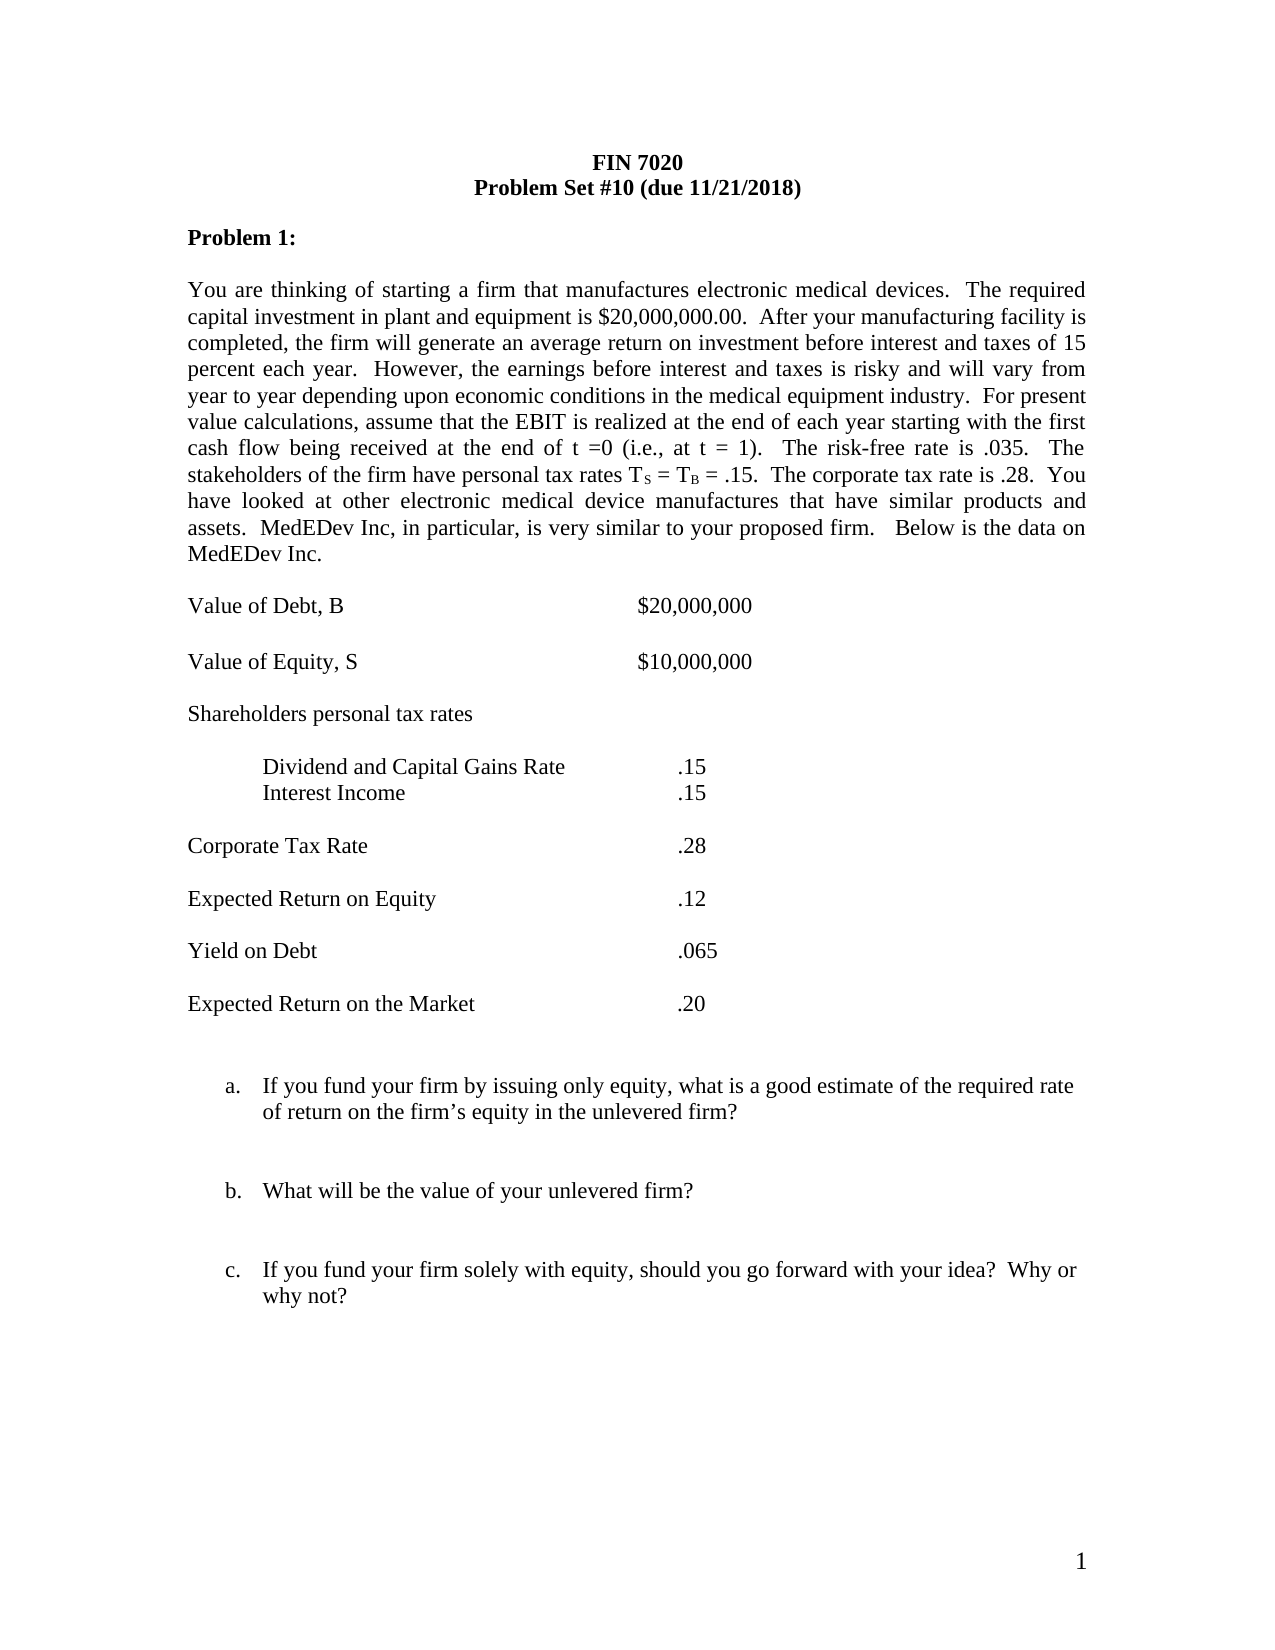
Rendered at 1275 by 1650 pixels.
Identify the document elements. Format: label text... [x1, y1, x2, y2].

text Corporate Tax Rate .28 [187, 832, 1087, 858]
text Expected Return on Equity .12 [187, 885, 1087, 911]
text Interest Income .15 [187, 779, 1087, 806]
text Expected Return on the Market .20 [187, 990, 1087, 1017]
list If you fund your firm by issuing only equity, what is a good estimate of the required rate of return on the firm’s equity in the unlevered firm? [225, 1072, 1087, 1124]
text FIN 7020 [187, 150, 1087, 175]
text Problem 1: [187, 225, 1087, 250]
text Problem Set #10 (due 11/21/2018) [187, 175, 1087, 200]
text You are thinking of starting a firm that manufactures electronic medical devices. The required capital investment in plant and equipment is $20,000,000.00. After your manufacturing facility is completed, the firm will generate an average return on investment before interest and taxes of 15 percent each year. However, the earnings before interest and taxes is risky and will vary from year to year depending upon economic conditions in the medical equipment industry. For present value calculations, assume that the EBIT is realized at the end of each year starting with the first cash flow being received at the end of t =0 (i.e., at t = 1). The risk-free rate is .035. The stakeholders of the firm have personal tax rates TS = TB = .15. The corporate tax rate is .28. You have looked at other electronic medical device manufactures that have similar products and assets. MedEDev Inc, in particular, is very similar to your proposed firm. Below is the data on MedEDev Inc. [187, 276, 1087, 566]
text Value of Equity, S $10,000,000 [187, 648, 1087, 674]
text Shareholders personal tax rates [187, 700, 1087, 727]
text Yield on Debt .065 [187, 938, 1087, 964]
list If you fund your firm solely with equity, should you go forward with your idea? Why or why not? [225, 1256, 1087, 1309]
text Dividend and Capital Gains Rate .15 [187, 753, 1087, 779]
list What will be the value of your unlevered firm? [225, 1177, 1087, 1203]
text Value of Debt, B $20,000,000 [187, 593, 1087, 619]
